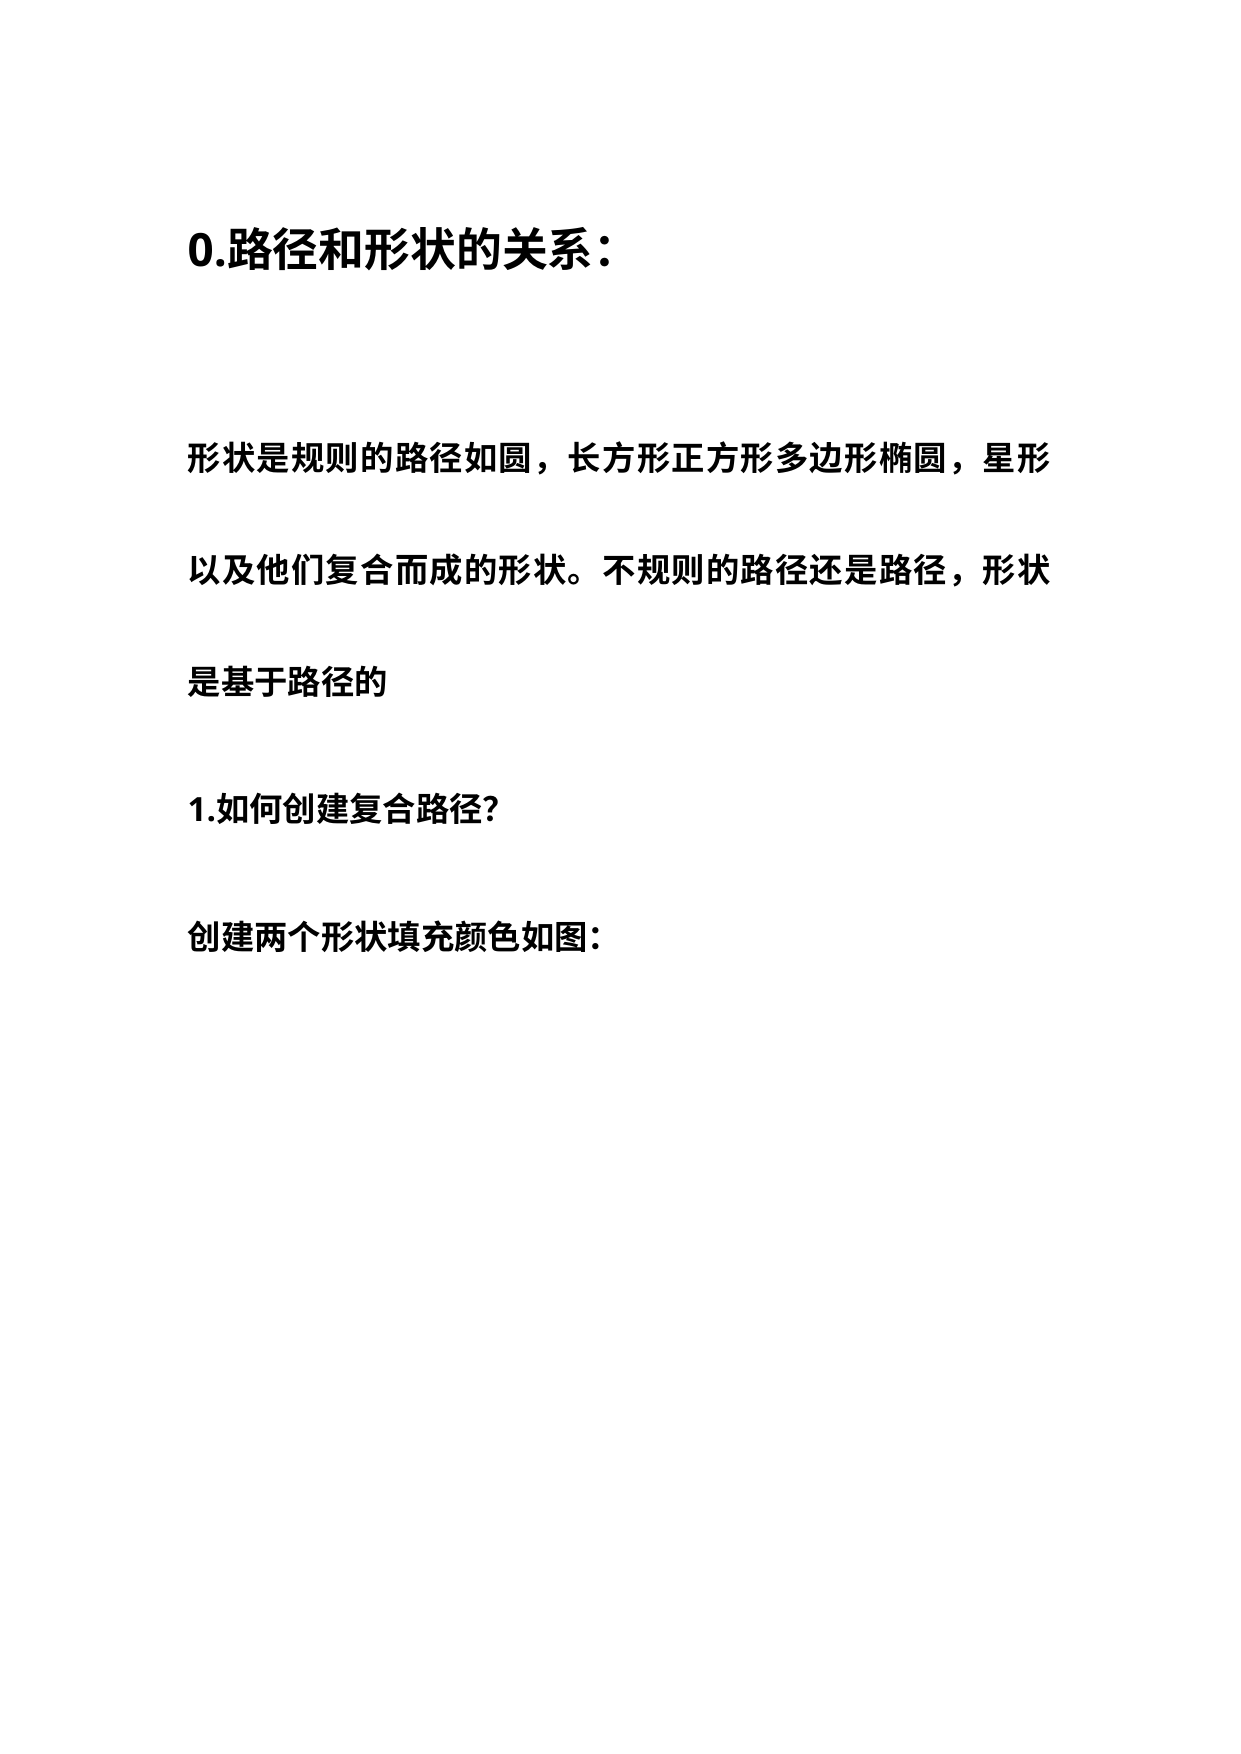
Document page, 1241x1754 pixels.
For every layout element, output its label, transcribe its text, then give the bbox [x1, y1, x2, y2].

subtitle 1.如何创建复合路径？ [187, 775, 1053, 840]
subtitle 创建两个形状填充颜色如图： [187, 902, 1053, 967]
subtitle 0.路径和形状的关系： [187, 197, 1053, 295]
subtitle 形状是规则的路径如圆，长方形正方形多边形椭圆，星形以及他们复合而成的形状。不规则的路径还是路径，形状是基于路径的 [187, 423, 1053, 713]
